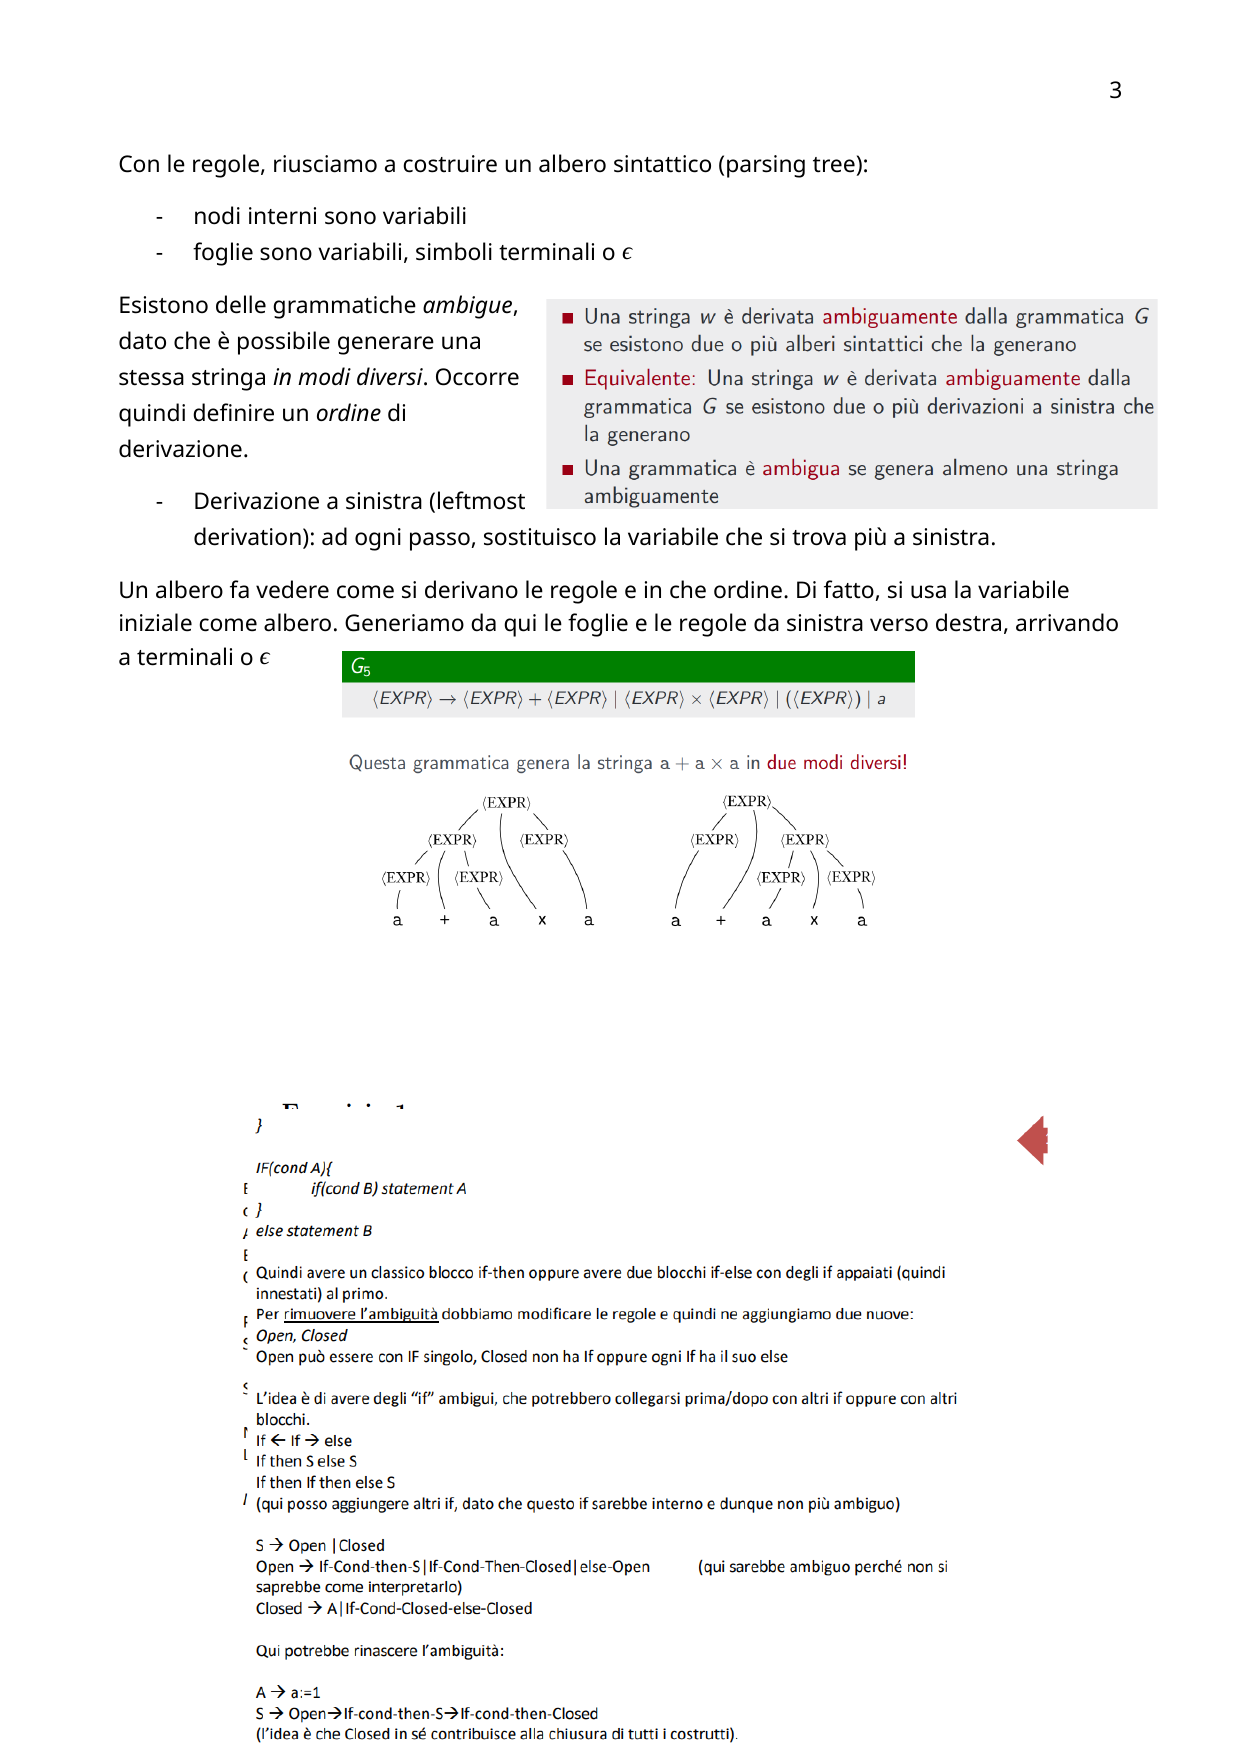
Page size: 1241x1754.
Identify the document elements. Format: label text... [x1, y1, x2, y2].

list Derivazione a sinistra (leftmost derivation): ad ogni passo, sostituisco la variabile che si trova più a sinistra. [156, 485, 1122, 552]
picture [334, 644, 933, 940]
list foglie sono variabili, simboli terminali o [156, 236, 1122, 267]
text Esistono delle grammatiche ambigue, dato che è possibile generare una stessa stringa in modi diversi. Occorre quindi definire un ordine di derivazione. [118, 289, 1122, 464]
list nodi interni sono variabili [156, 200, 1122, 231]
text Un albero fa vedere come si derivano le regole e in che ordine. Di fatto, si usa la variabile iniziale come albero. Generiamo da qui le foglie e le regole da sinistra verso destra, arrivando a terminali o [118, 574, 1122, 672]
text Con le regole, riusciamo a costruire un albero sintattico (parsing tree): [118, 148, 1122, 179]
picture [239, 1095, 1048, 1754]
picture [546, 299, 1158, 509]
